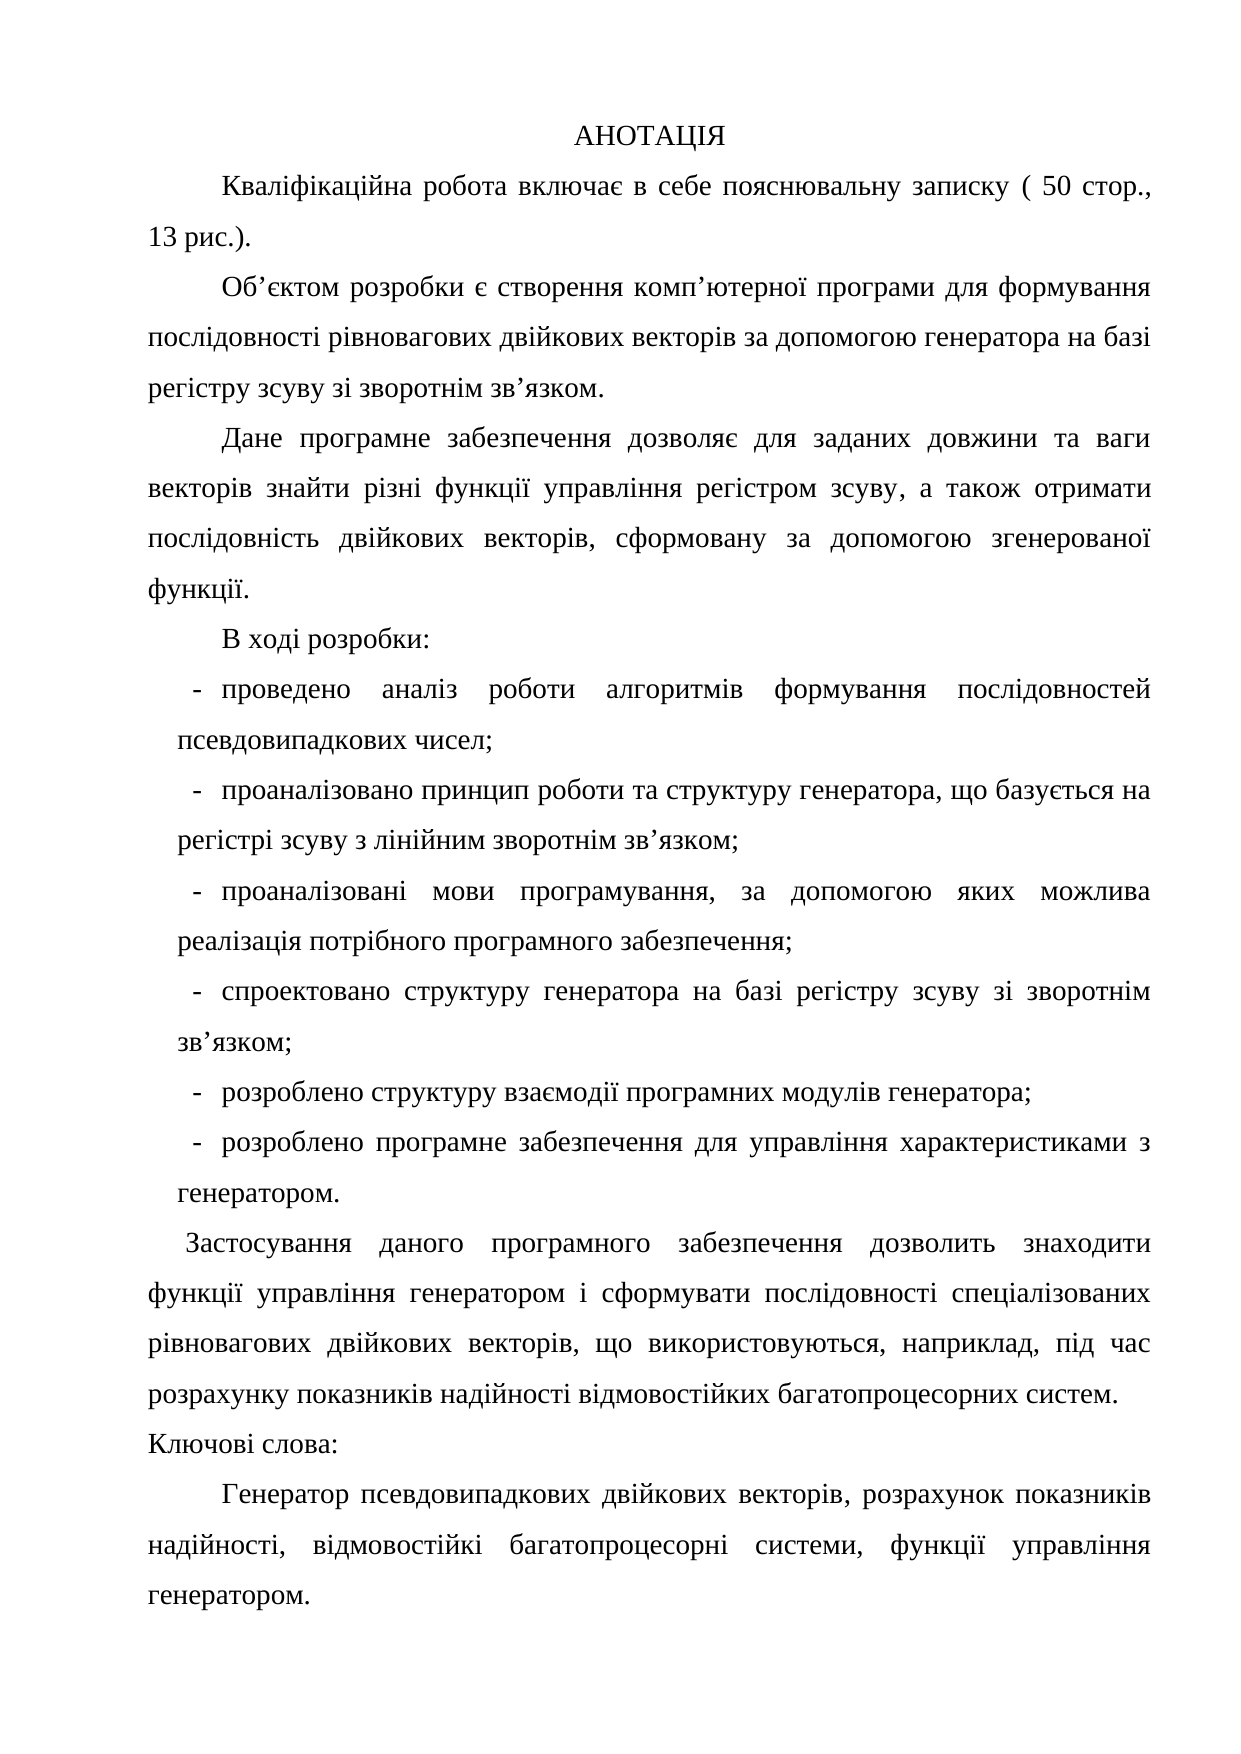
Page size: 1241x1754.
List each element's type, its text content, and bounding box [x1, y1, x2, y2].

list розроблено структуру взаємодії програмних модулів генератора; [177, 1074, 1152, 1108]
text Генератор псевдовипадкових двійкових векторів, розрахунок показників надійності, відмовостійкі багатопроцесорні системи, функції управління генератором. [148, 1477, 1152, 1611]
list проведено аналіз роботи алгоритмів формування послідовностей псевдовипадкових чисел; [177, 672, 1152, 755]
list проаналізовані мови програмування, за допомогою яких можлива реалізація потрібного програмного забезпечення; [177, 873, 1152, 957]
list проаналізовано принцип роботи та структуру генератора, що базується на регістрі зсуву з лінійним зворотнім зв’язком; [177, 772, 1152, 856]
text Кваліфікаційна робота включає в себе пояснювальну записку ( 50 стор., 13 рис.). [148, 168, 1152, 252]
text Застосування даного програмного забезпечення дозволить знаходити функції управління генератором і сформувати послідовності спеціалізованих рівновагових двійкових векторів, що використовуються, наприклад, під час розрахунку показників надійності відмовостійких багатопроцесорних систем. [148, 1225, 1152, 1409]
text Дане програмне забезпечення дозволяє для заданих довжини та ваги векторів знайти різні функції управління регістром зсуву, а також отримати послідовність двійкових векторів, сформовану за допомогою згенерованої функції. [148, 420, 1152, 604]
list розроблено програмне забезпечення для управління характеристиками з генератором. [177, 1124, 1152, 1208]
text АНОТАЦІЯ [148, 118, 1152, 152]
list спроектовано структуру генератора на базі регістру зсуву зі зворотнім зв’язком; [177, 973, 1152, 1057]
text В ході розробки: [148, 621, 1152, 655]
text Об’єктом розробки є створення комп’ютерної програми для формування послідовності рівновагових двійкових векторів за допомогою генератора на базі регістру зсуву зі зворотнім зв’язком. [148, 269, 1152, 403]
text Ключові слова: [148, 1426, 1152, 1460]
